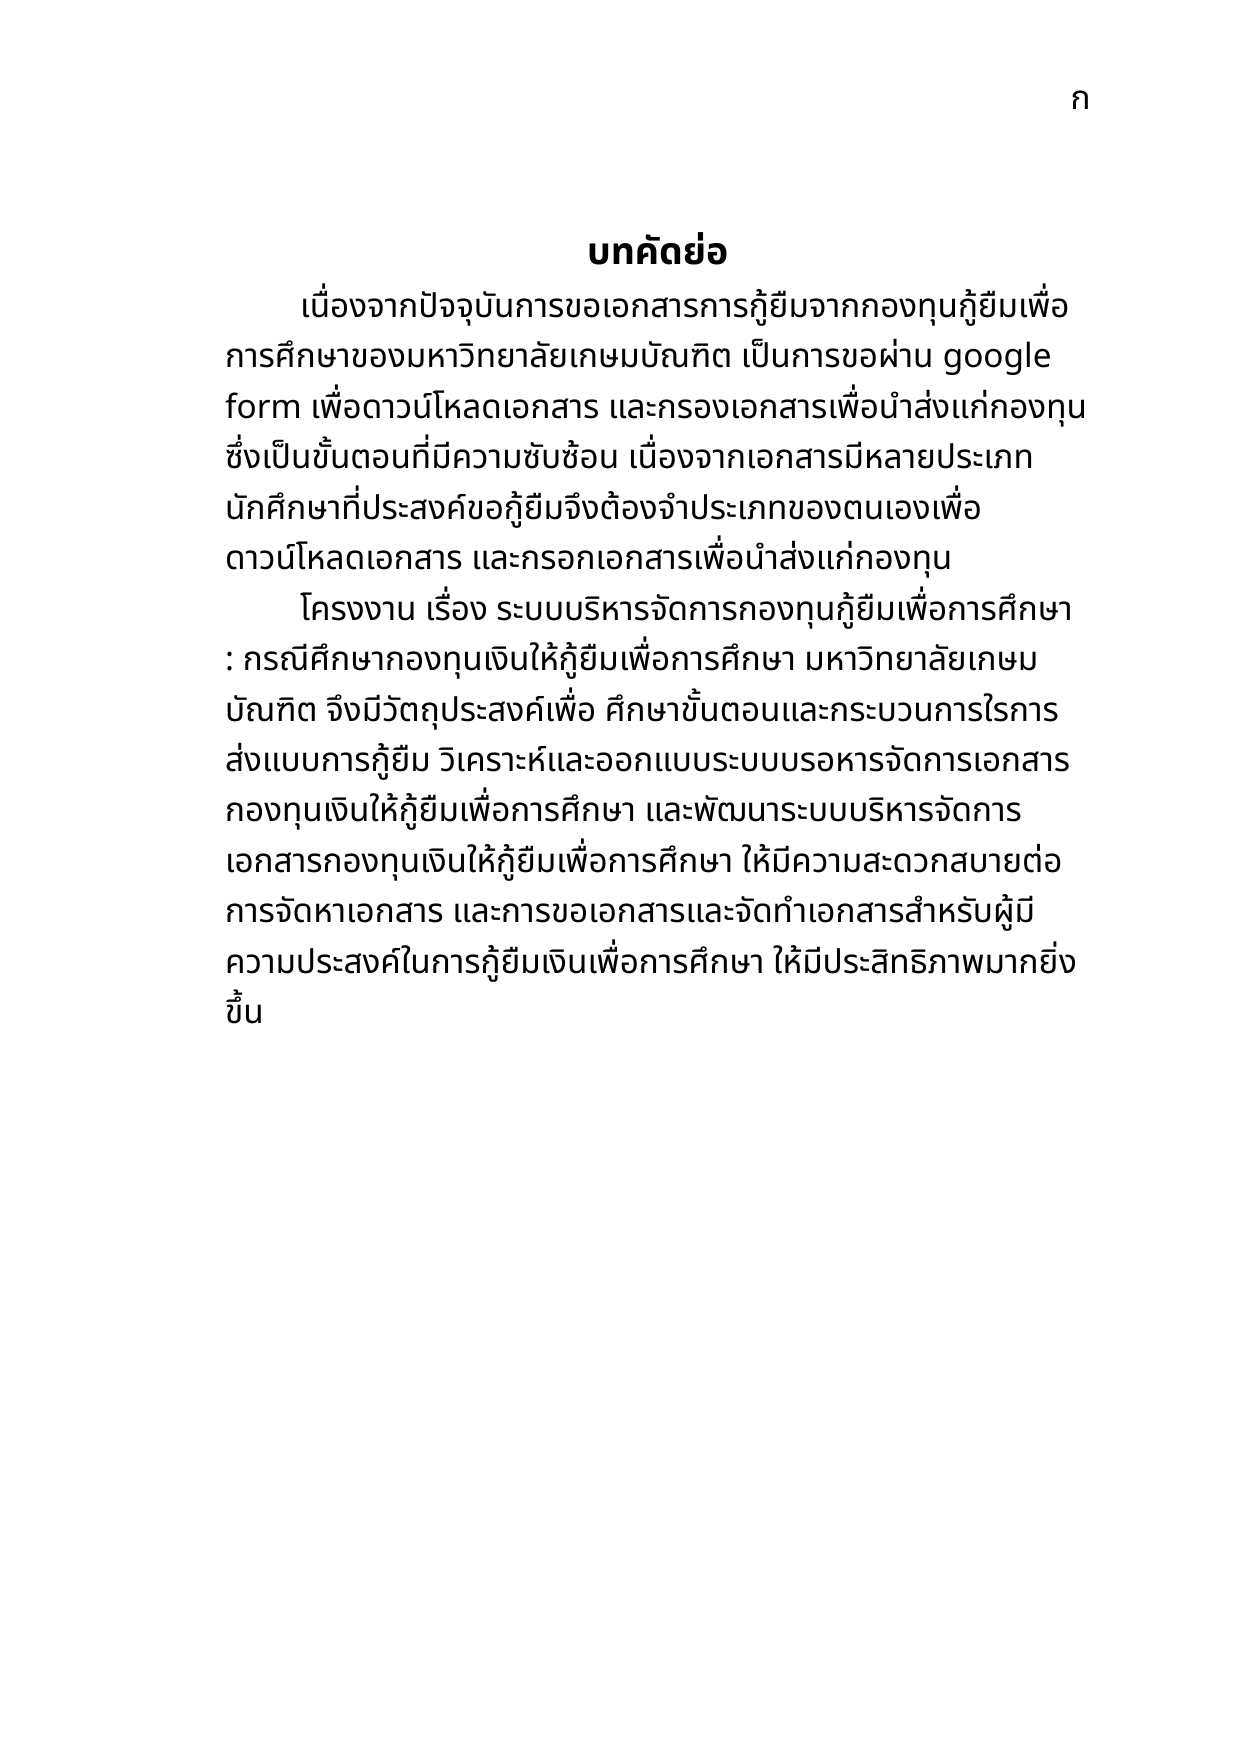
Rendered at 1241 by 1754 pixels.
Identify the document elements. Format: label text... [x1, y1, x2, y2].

text โครงงาน เรื่อง ระบบบริหารจัดการกองทุนกู้ยืมเพื่อการศึกษา : กรณีศึกษากองทุนเงินให้กู้ยืมเพื่อการศึกษา มหาวิทยาลัยเกษมบัณฑิต จึงมีวัตถุประสงค์เพื่อ ศึกษาขั้นตอนและกระบวนการใรการส่งแบบการกู้ยืม วิเคราะห์และออกแบบระบบบรอหารจัดการเอกสารกองทุนเงินให้กู้ยืมเพื่อการศึกษา และพัฒนาระบบบริหารจัดการเอกสารกองทุนเงินให้กู้ยืมเพื่อการศึกษา ให้มีความสะดวกสบายต่อการจัดหาเอกสาร และการขอเอกสารและจัดทำเอกสารสำหรับผู้มีความประสงค์ในการกู้ยืมเงินเพื่อการศึกษา ให้มีประสิทธิภาพมากยิ่งขึ้น [225, 584, 1090, 1038]
text บทคัดย่อ [225, 225, 1090, 282]
text เนื่องจากปัจจุบันการขอเอกสารการกู้ยืมจากกองทุนกู้ยืมเพื่อการศึกษาของมหาวิทยาลัยเกษมบัณฑิต เป็นการขอผ่าน google form เพื่อดาวน์โหลดเอกสาร และกรองเอกสารเพื่อนำส่งแก่กองทุน ซึ่งเป็นขั้นตอนที่มีความซับซ้อน เนื่องจากเอกสารมีหลายประเภท นักศึกษาที่ประสงค์ขอกู้ยืมจึงต้องจำประเภทของตนเองเพื่อดาวน์โหลดเอกสาร และกรอกเอกสารเพื่อนำส่งแก่กองทุน [225, 282, 1090, 584]
